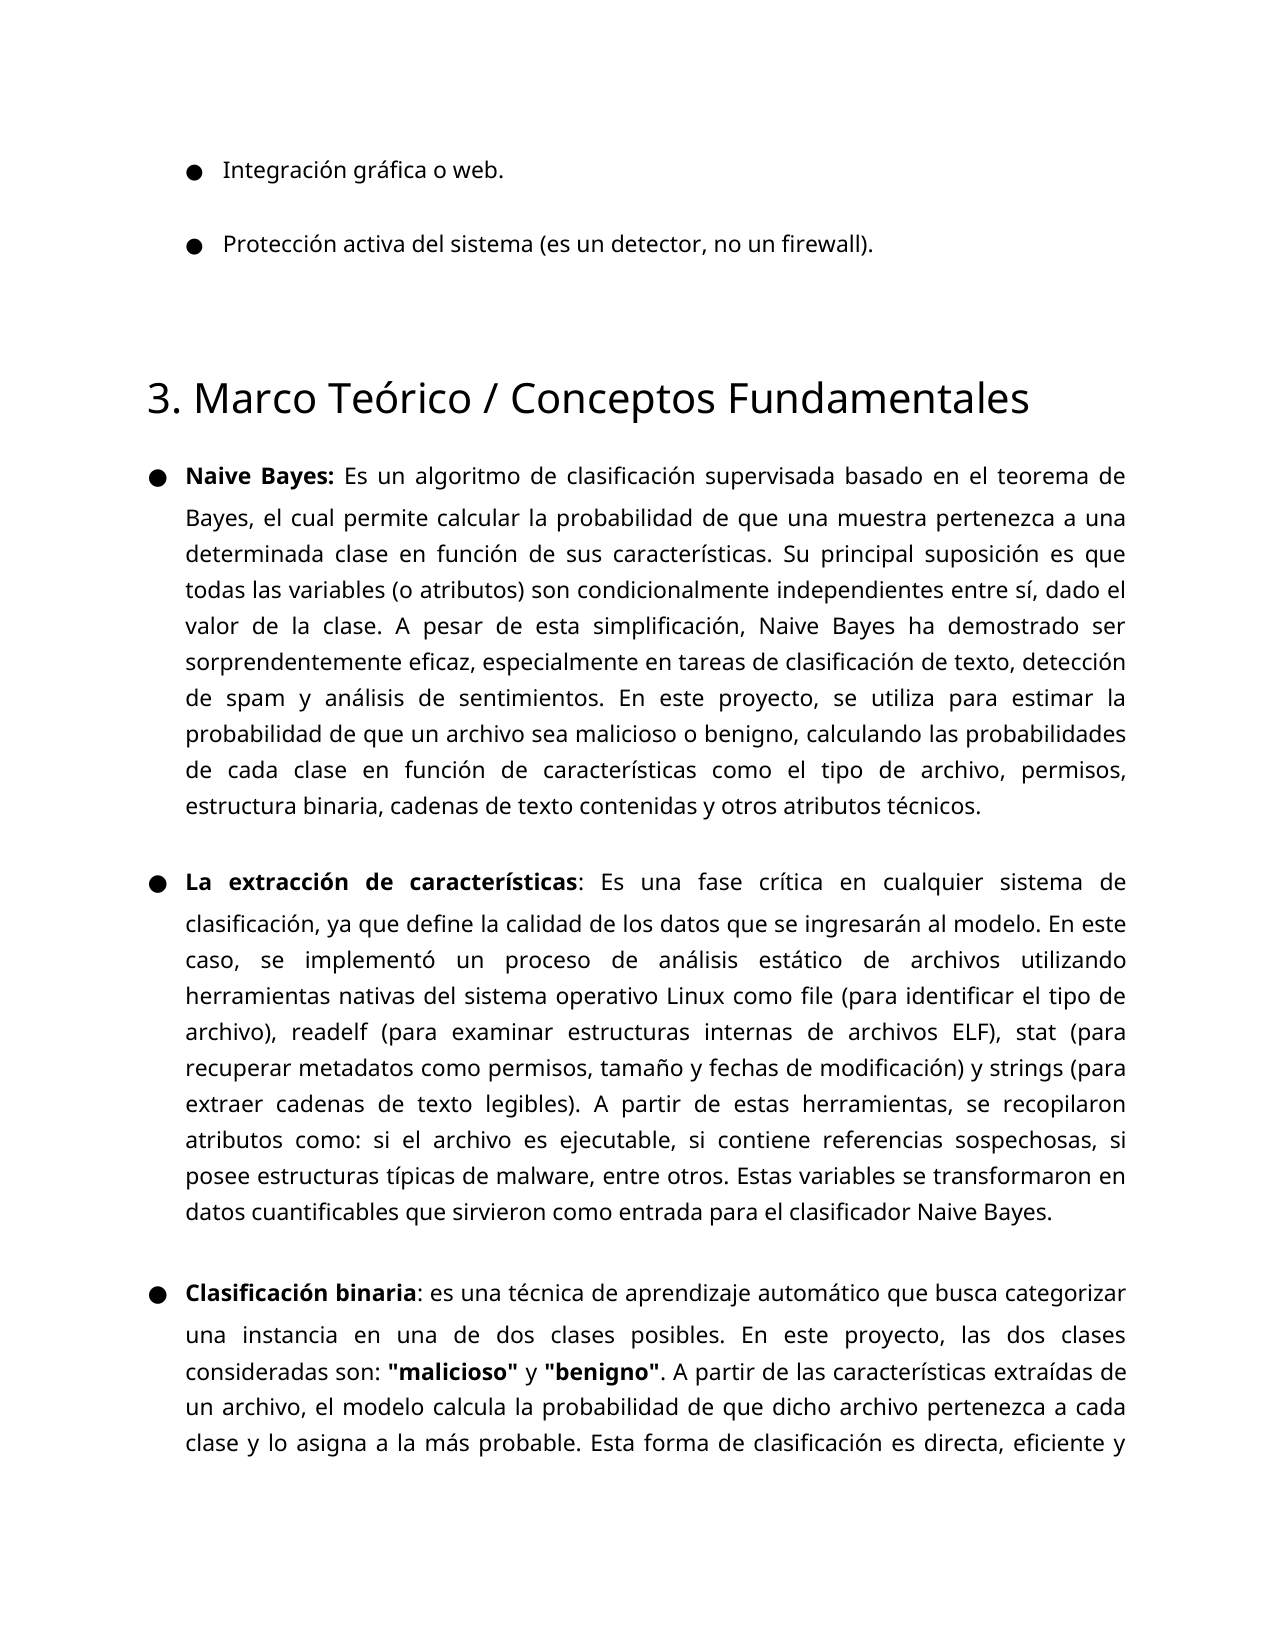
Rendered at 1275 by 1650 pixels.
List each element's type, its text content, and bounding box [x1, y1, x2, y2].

list Protección activa del sistema (es un detector, no un firewall). [185, 222, 1127, 264]
list Integración gráfica o web. [185, 148, 1127, 190]
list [148, 1268, 1127, 1458]
list Naive Bayes: Es un algoritmo de clasificación supervisada basado en el teorema de Bayes, el cual permite calcular la probabilidad de que una muestra pertenezca a una determinada clase en función de sus características. Su principal suposición es que todas las variables (o atributos) son condicionalmente independientes entre sí, dado el valor de la clase. A pesar de esta simplificación, Naive Bayes ha demostrado ser sorprendentemente eficaz, especialmente en tareas de clasificación de texto, detección de spam y análisis de sentimientos. En este proyecto, se utiliza para estimar la probabilidad de que un archivo sea malicioso o benigno, calculando las probabilidades de cada clase en función de características como el tipo de archivo, permisos, estructura binaria, cadenas de texto contenidas y otros atributos técnicos. [148, 450, 1127, 821]
subtitle 3. Marco Teórico / Conceptos Fundamentales [148, 369, 1127, 425]
list La extracción de características: Es una fase crítica en cualquier sistema de clasificación, ya que define la calidad de los datos que se ingresarán al modelo. En este caso, se implementó un proceso de análisis estático de archivos utilizando herramientas nativas del sistema operativo Linux como file (para identificar el tipo de archivo), readelf (para examinar estructuras internas de archivos ELF), stat (para recuperar metadatos como permisos, tamaño y fechas de modificación) y strings (para extraer cadenas de texto legibles). A partir de estas herramientas, se recopilaron atributos como: si el archivo es ejecutable, si contiene referencias sospechosas, si posee estructuras típicas de malware, entre otros. Estas variables se transformaron en datos cuantificables que sirvieron como entrada para el clasificador Naive Bayes. [148, 857, 1127, 1227]
